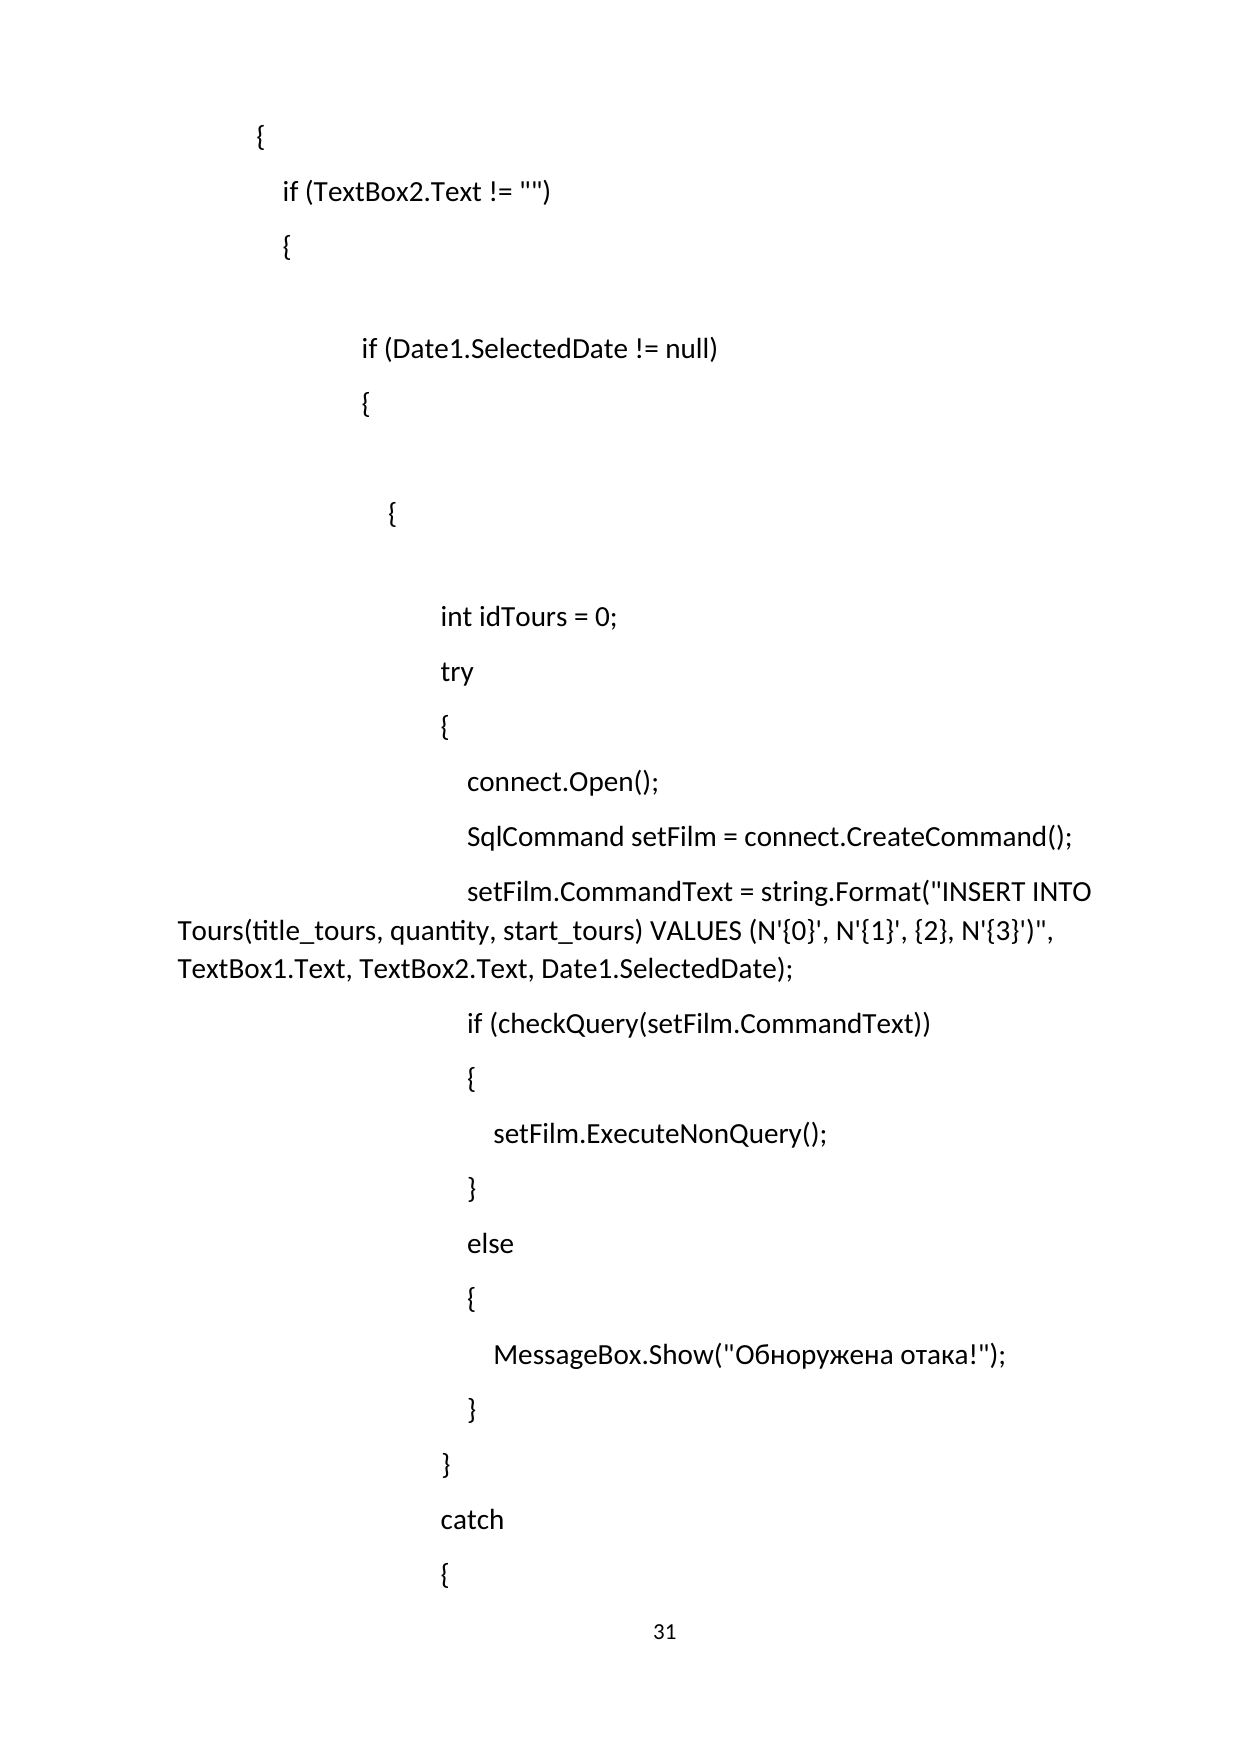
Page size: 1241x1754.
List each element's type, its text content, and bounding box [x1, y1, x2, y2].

text if (TextBox2.Text != "") [177, 173, 1152, 209]
text if (checkQuery(setFilm.CommandText)) [177, 1005, 1152, 1041]
text } [177, 1170, 1152, 1206]
text connect.Open(); [177, 763, 1152, 798]
text } [177, 1391, 1152, 1426]
text { [177, 1556, 1152, 1592]
text } [177, 1446, 1152, 1482]
text catch [177, 1501, 1152, 1537]
text MessageBox.Show("Обноружена отака!"); [177, 1336, 1152, 1371]
text setFilm.CommandText = string.Format("INSERT INTO Tours(title_tours, quantity, start_tours) VALUES (N'{0}', N'{1}', {2}, N'{3}')", TextBox1.Text, TextBox2.Text, Date1.SelectedDate); [177, 873, 1152, 986]
text int idTours = 0; [177, 598, 1152, 633]
text setFilm.ExecuteNonQuery(); [177, 1115, 1152, 1151]
text { [177, 385, 1152, 421]
text { [177, 1060, 1152, 1096]
text { [177, 496, 1152, 531]
text { [177, 228, 1152, 264]
text SqlCommand setFilm = connect.CreateCommand(); [177, 818, 1152, 854]
text { [177, 708, 1152, 743]
text else [177, 1226, 1152, 1261]
text { [177, 1281, 1152, 1316]
text if (Date1.SelectedDate != null) [177, 330, 1152, 366]
text try [177, 653, 1152, 688]
text { [177, 118, 1152, 154]
